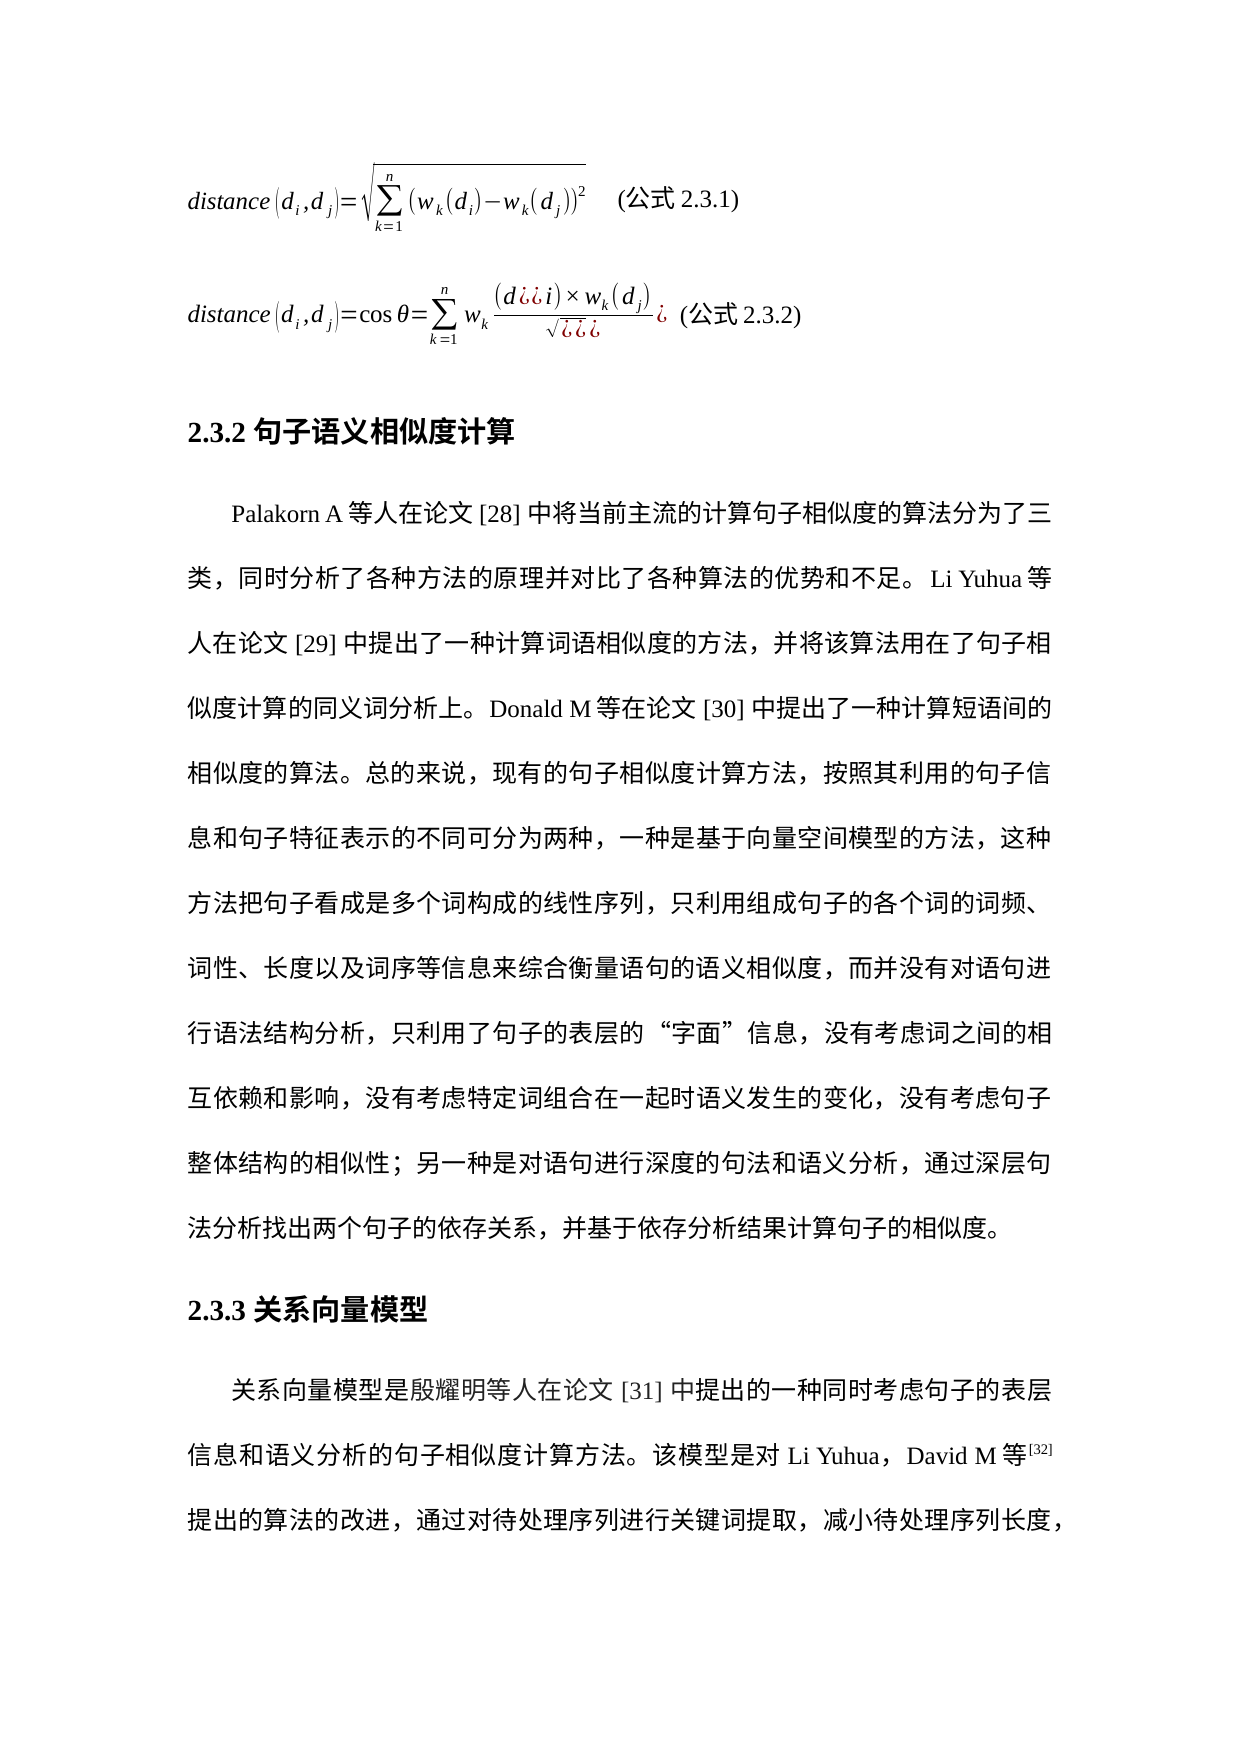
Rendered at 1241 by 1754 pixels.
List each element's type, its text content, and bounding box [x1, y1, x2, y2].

text 2.3.3 关系向量模型 [187, 1275, 1053, 1340]
text Palakorn A等人在论文 [28] 中将当前主流的计算句子相似度的算法分为了三类，同时分析了各种方法的原理并对比了各种算法的优势和不足。Li Yuhua等人在论文 [29] 中提出了一种计算词语相似度的方法，并将该算法用在了句子相似度计算的同义词分析上。Donald M等在论文 [30] 中提出了一种计算短语间的相似度的算法。总的来说，现有的句子相似度计算方法，按照其利用的句子信息和句子特征表示的不同可分为两种，一种是基于向量空间模型的方法，这种方法把句子看成是多个词构成的线性序列，只利用组成句子的各个词的词频、词性、长度以及词序等信息来综合衡量语句的语义相似度，而并没有对语句进行语法结构分析，只利用了句子的表层的“字面”信息，没有考虑词之间的相互依赖和影响，没有考虑特定词组合在一起时语义发生的变化，没有考虑句子整体结构的相似性；另一种是对语句进行深度的句法和语义分析，通过深层句法分析找出两个句子的依存关系，并基于依存分析结果计算句子的相似度。 [187, 479, 1053, 1259]
text (公式2.3.2) [187, 266, 1053, 363]
text 2.3.2 句子语义相似度计算 [187, 397, 1053, 462]
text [187, 1356, 1053, 1551]
text (公式2.3.1) [187, 150, 1053, 247]
